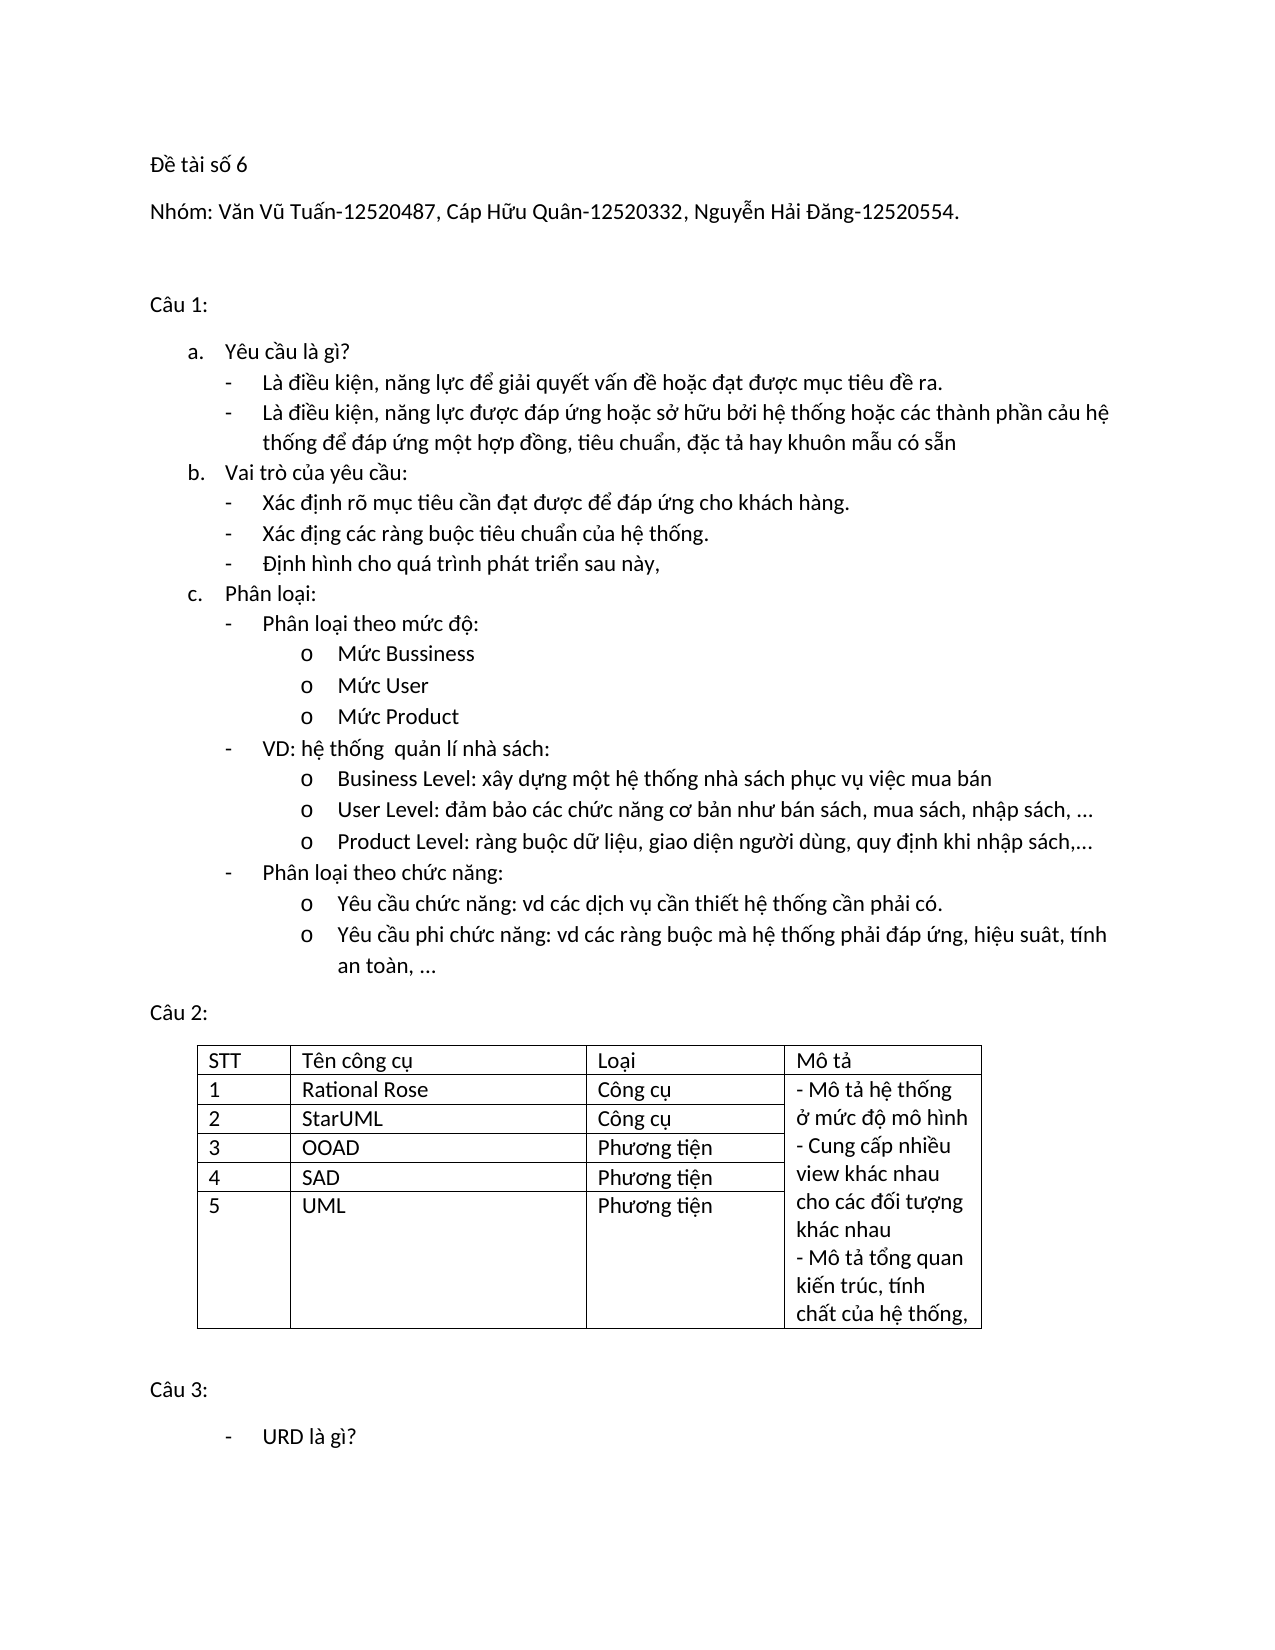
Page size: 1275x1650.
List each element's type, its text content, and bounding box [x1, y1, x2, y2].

text Đề tài số 6 [150, 150, 1125, 178]
list Phân loại theo mức độ: [225, 609, 1125, 637]
list URD là gì? [225, 1422, 1125, 1450]
text Nhóm: Văn Vũ Tuấn-12520487, Cáp Hữu Quân-12520332, Nguyễn Hải Đăng-12520554. [150, 197, 1125, 225]
text Câu 2: [150, 998, 1125, 1026]
table_cell Rational Rose [291, 1075, 586, 1103]
table_cell 2 [198, 1105, 290, 1132]
table_cell UML [291, 1192, 586, 1328]
table_cell - Mô tả hệ thống ở mức độ mô hình - Cung cấp nhiều view khác nhau cho các đối tượng khác nhau - Mô tả tổng quan kiến trúc, tính chất của hệ thống, [785, 1075, 981, 1328]
text Câu 3: [150, 1376, 1125, 1403]
list Business Level: xây dựng một hệ thống nhà sách phục vụ việc mua bán [300, 764, 1125, 793]
list Vai trò của yêu cầu: [187, 458, 1125, 486]
list Định hình cho quá trình phát triển sau này, [225, 549, 1125, 577]
table_cell SAD [291, 1163, 586, 1191]
table_cell Phương tiện [587, 1163, 784, 1191]
table_cell StarUML [291, 1105, 586, 1132]
list Mức Bussiness [300, 639, 1125, 669]
list Là điều kiện, năng lực được đáp ứng hoặc sở hữu bởi hệ thống hoặc các thành phần cảu hệ thống để đáp ứng một hợp đồng, tiêu chuẩn, đặc tả hay khuôn mẫu có sẵn [225, 398, 1125, 456]
list Xác địng các ràng buộc tiêu chuẩn của hệ thống. [225, 519, 1125, 547]
table_cell 5 [198, 1192, 290, 1328]
table_cell OOAD [291, 1134, 586, 1162]
list VD: hệ thống quản lí nhà sách: [225, 734, 1125, 762]
list Yêu cầu chức năng: vd các dịch vụ cần thiết hệ thống cần phải có. [300, 889, 1125, 918]
list User Level: đảm bảo các chức năng cơ bản như bán sách, mua sách, nhập sách, ... [300, 796, 1125, 825]
table_header STT [198, 1046, 290, 1074]
table_header Loại [587, 1046, 784, 1074]
list Yêu cầu là gì? [187, 337, 1125, 366]
list Mức Product [300, 702, 1125, 732]
table_cell 1 [198, 1075, 290, 1103]
table_cell Phương tiện [587, 1134, 784, 1162]
list Yêu cầu phi chức năng: vd các ràng buộc mà hệ thống phải đáp ứng, hiệu suât, tính an toàn, ... [300, 920, 1125, 979]
table_cell Công cụ [587, 1105, 784, 1132]
list Phân loại theo chức năng: [225, 858, 1125, 887]
text Câu 1: [150, 291, 1125, 319]
table_cell 3 [198, 1134, 290, 1162]
list Mức User [300, 671, 1125, 700]
table_cell Phương tiện [587, 1192, 784, 1328]
list Product Level: ràng buộc dữ liệu, giao diện người dùng, quy định khi nhập sách,... [300, 827, 1125, 856]
table_cell Công cụ [587, 1075, 784, 1103]
list Phân loại: [187, 579, 1125, 607]
table_cell 4 [198, 1163, 290, 1191]
list Là điều kiện, năng lực để giải quyết vấn đề hoặc đạt được mục tiêu đề ra. [225, 368, 1125, 396]
list Xác định rõ mục tiêu cần đạt được để đáp ứng cho khách hàng. [225, 488, 1125, 517]
table_header Mô tả [785, 1046, 981, 1074]
table_header Tên công cụ [291, 1046, 586, 1074]
